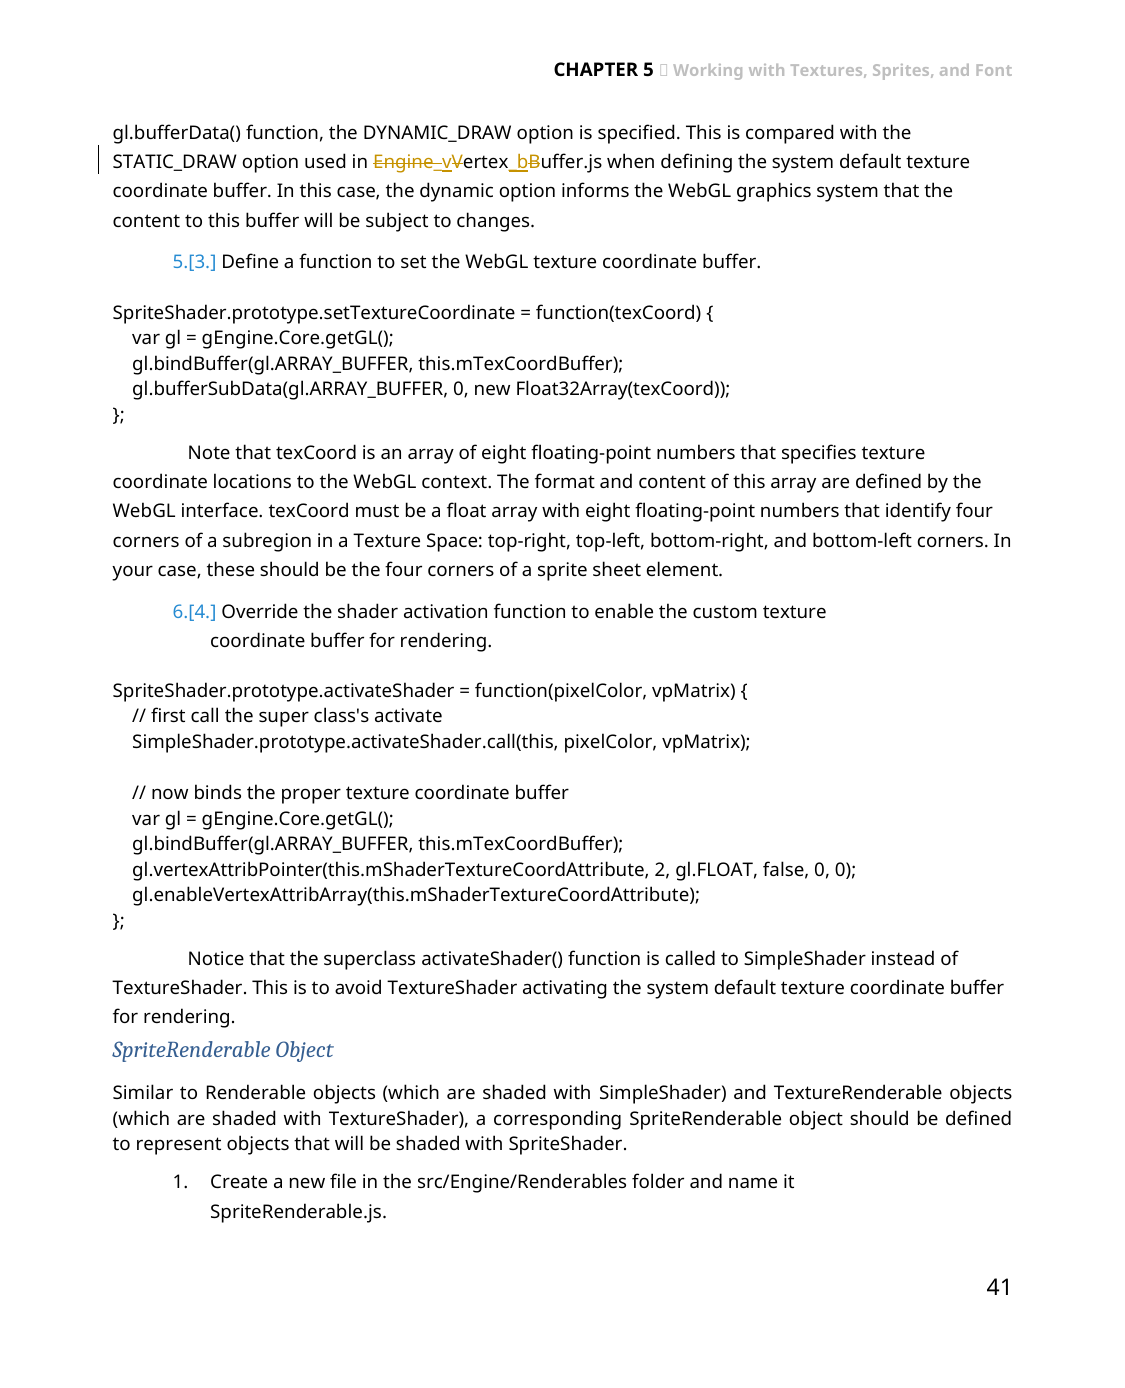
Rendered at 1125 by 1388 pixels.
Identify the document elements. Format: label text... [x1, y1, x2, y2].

text // now binds the proper texture coordinate buffer [112, 779, 1012, 805]
text gl.vertexAttribPointer(this.mShaderTextureCoordAttribute, 2, gl.FLOAT, false, 0, 0); [112, 856, 1012, 881]
text }; [112, 401, 1012, 427]
subtitle SpriteRenderable Object [112, 1037, 1012, 1063]
text SpriteShader.prototype.activateShader = function(pixelColor, vpMatrix) { [112, 677, 1012, 703]
list Create a new file in the src/Engine/Renderables folder and name it SpriteRenderable.js. [172, 1169, 892, 1223]
text SimpleShader.prototype.activateShader.call(this, pixelColor, vpMatrix); [112, 728, 1012, 754]
text gl.enableVertexAttribArray(this.mShaderTextureCoordAttribute); [112, 881, 1012, 907]
text Notice that the superclass activateShader() function is called to SimpleShader instead of TextureShader. This is to avoid TextureShader activating the system default texture coordinate buffer for rendering. [112, 945, 1012, 1029]
text SpriteShader.prototype.setTextureCoordinate = function(texCoord) { [112, 299, 1012, 324]
text var gl = gEngine.Core.getGL(); [112, 805, 1012, 830]
text Note that texCoord is an array of eight floating-point numbers that specifies texture coordinate locations to the WebGL context. The format and content of this array are defined by the WebGL interface. texCoord must be a float array with eight floating-point numbers that identify four corners of a subregion in a Texture Space: top-right, top-left, bottom-right, and bottom-left corners. In your case, these should be the four corners of a sprite sheet element. [112, 439, 1012, 582]
list Override the shader activation function to enable the custom texture coordinate buffer for rendering. [172, 598, 892, 653]
text gl.bindBuffer(gl.ARRAY_BUFFER, this.mTexCoordBuffer); [112, 830, 1012, 856]
text }; [112, 907, 1012, 932]
text Similar to Renderable objects (which are shaded with SimpleShader) and TextureRenderable objects (which are shaded with TextureShader), a corresponding SpriteRenderable object should be defined to represent objects that will be shaded with SpriteShader. [112, 1080, 1012, 1156]
text var gl = gEngine.Core.getGL(); [112, 324, 1012, 350]
text gl.bindBuffer(gl.ARRAY_BUFFER, this.mTexCoordBuffer); [112, 350, 1012, 376]
text // first call the super class's activate [112, 703, 1012, 728]
text gl.bufferSubData(gl.ARRAY_BUFFER, 0, new Float32Array(texCoord)); [112, 376, 1012, 401]
list Define a function to set the WebGL texture coordinate buffer. [172, 249, 892, 274]
